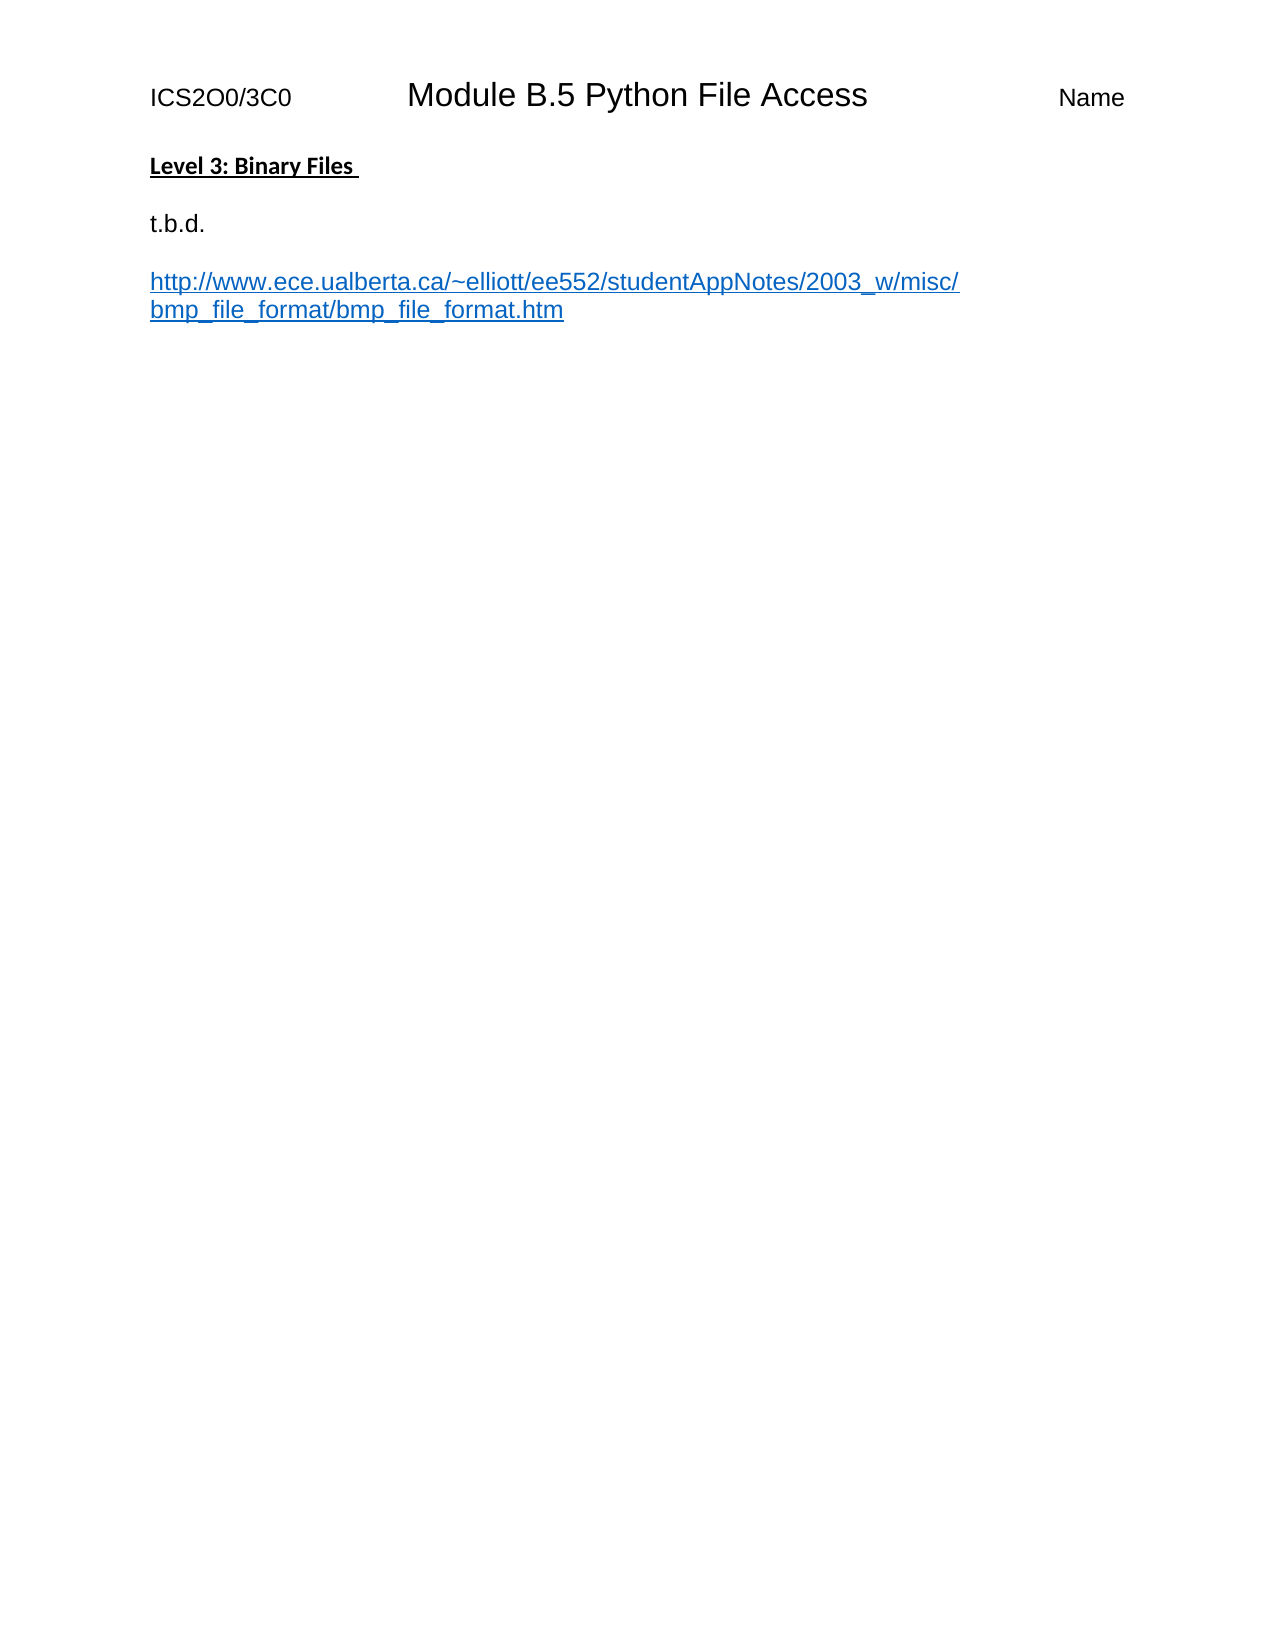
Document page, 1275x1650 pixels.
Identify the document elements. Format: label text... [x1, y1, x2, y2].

text http://www.ece.ualberta.ca/~elliott/ee552/studentAppNotes/2003_w/misc/bmp_file_format/bmp_file_format.htm [150, 267, 1125, 324]
text Level 3: Binary Files [150, 150, 1125, 181]
text t.b.d. [150, 209, 1125, 238]
